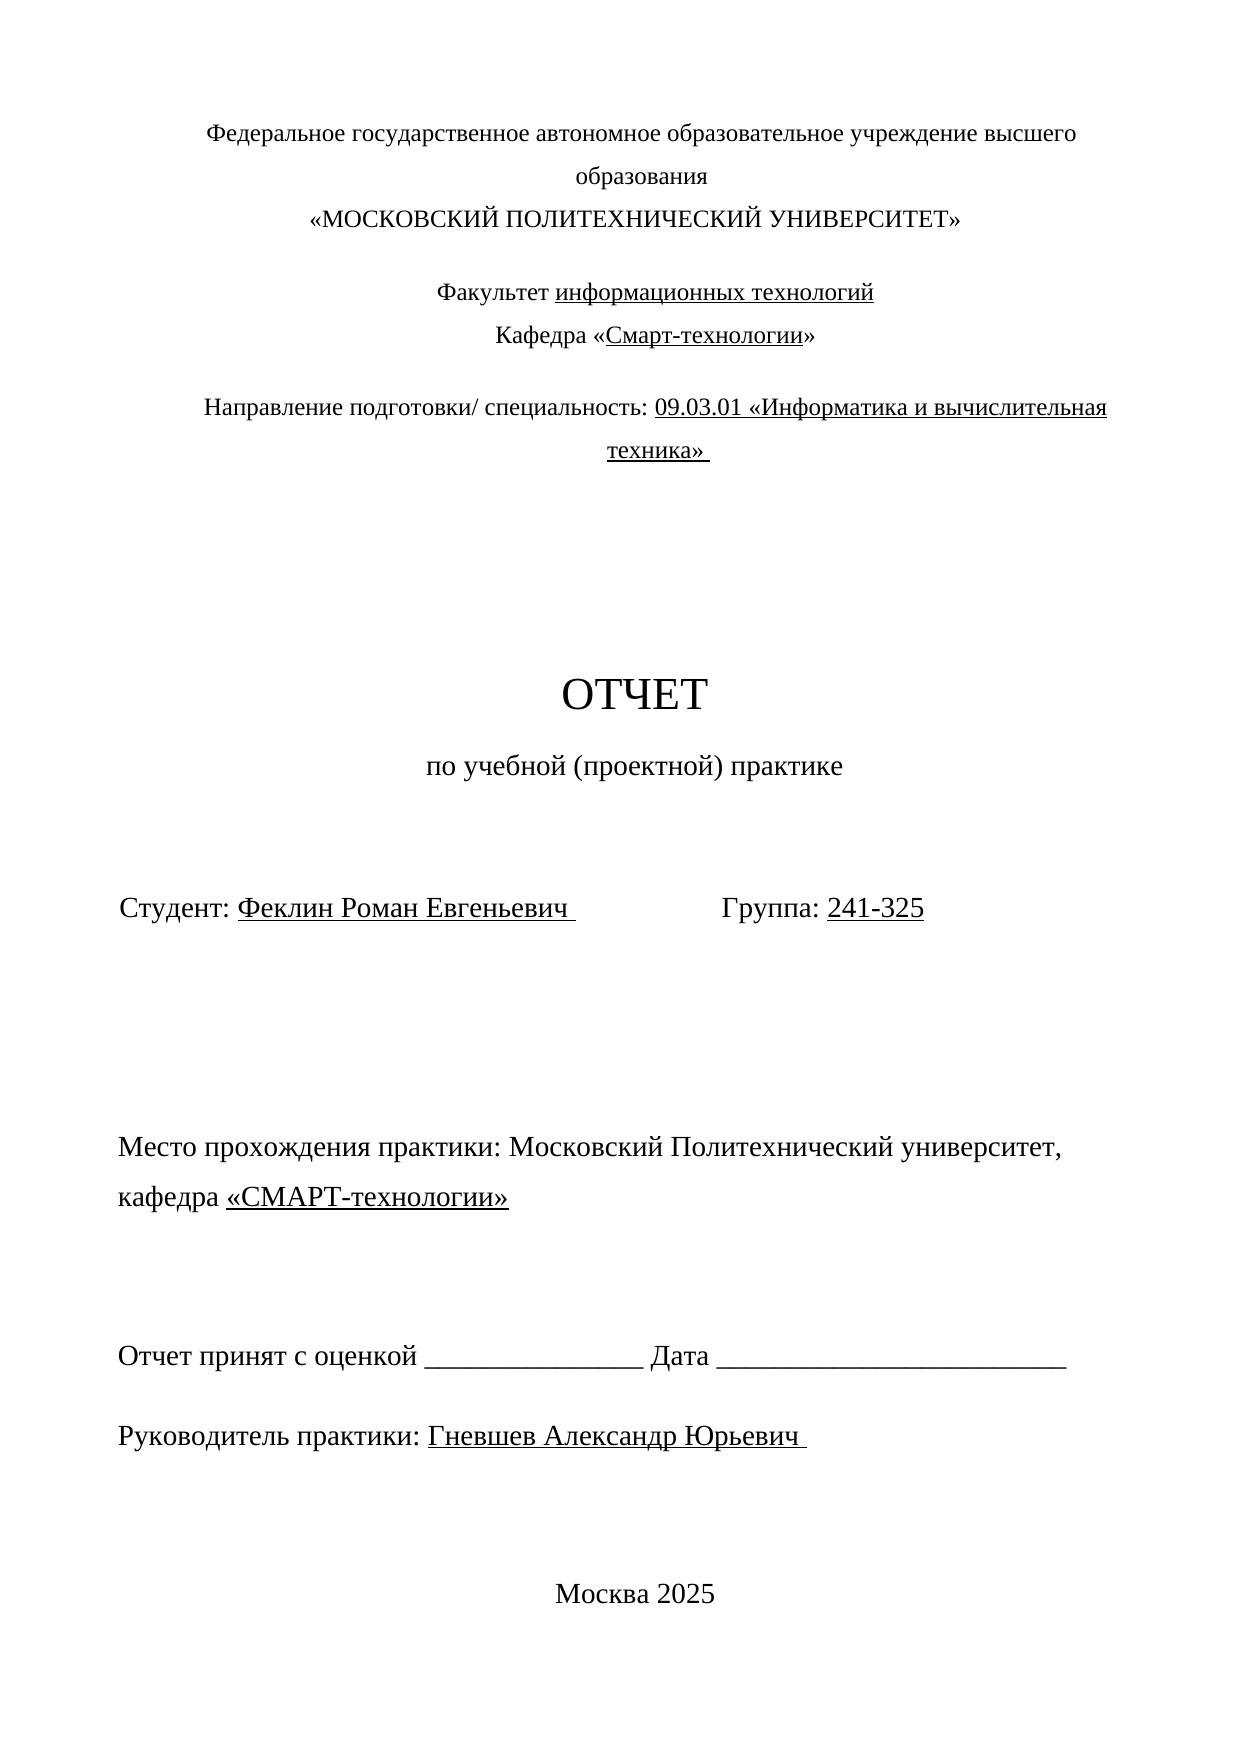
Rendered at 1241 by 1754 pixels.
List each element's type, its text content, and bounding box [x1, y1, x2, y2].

text Отчет принят с оценкой _______________ Дата ________________________ [118, 1338, 1145, 1372]
text Направление подготовки/ специальность: 09.03.01 «Информатика и вычислительная техника» [161, 392, 1150, 464]
text по учебной (проектной) практике [119, 748, 1150, 782]
text Студент: Феклин Роман Евгеньевич Группа: 241-325 [119, 891, 1151, 924]
text Москва 2025 [119, 1577, 1151, 1610]
text «МОСКОВСКИЙ ПОЛИТЕХНИЧЕСКИЙ УНИВЕРСИТЕТ» [185, 204, 1085, 233]
text Место прохождения практики: Московский Политехнический университет, кафедра «СМАРТ-технологии» [118, 1129, 1152, 1213]
text ОТЧЕТ [119, 666, 1150, 719]
text Федеральное государственное автономное образовательное учреждение высшего образования [185, 118, 1098, 190]
text Руководитель практики: Гневшев Александр Юрьевич [118, 1418, 1145, 1451]
text Факультет информационных технологий Кафедра «Смарт-технологии» [161, 277, 1150, 348]
